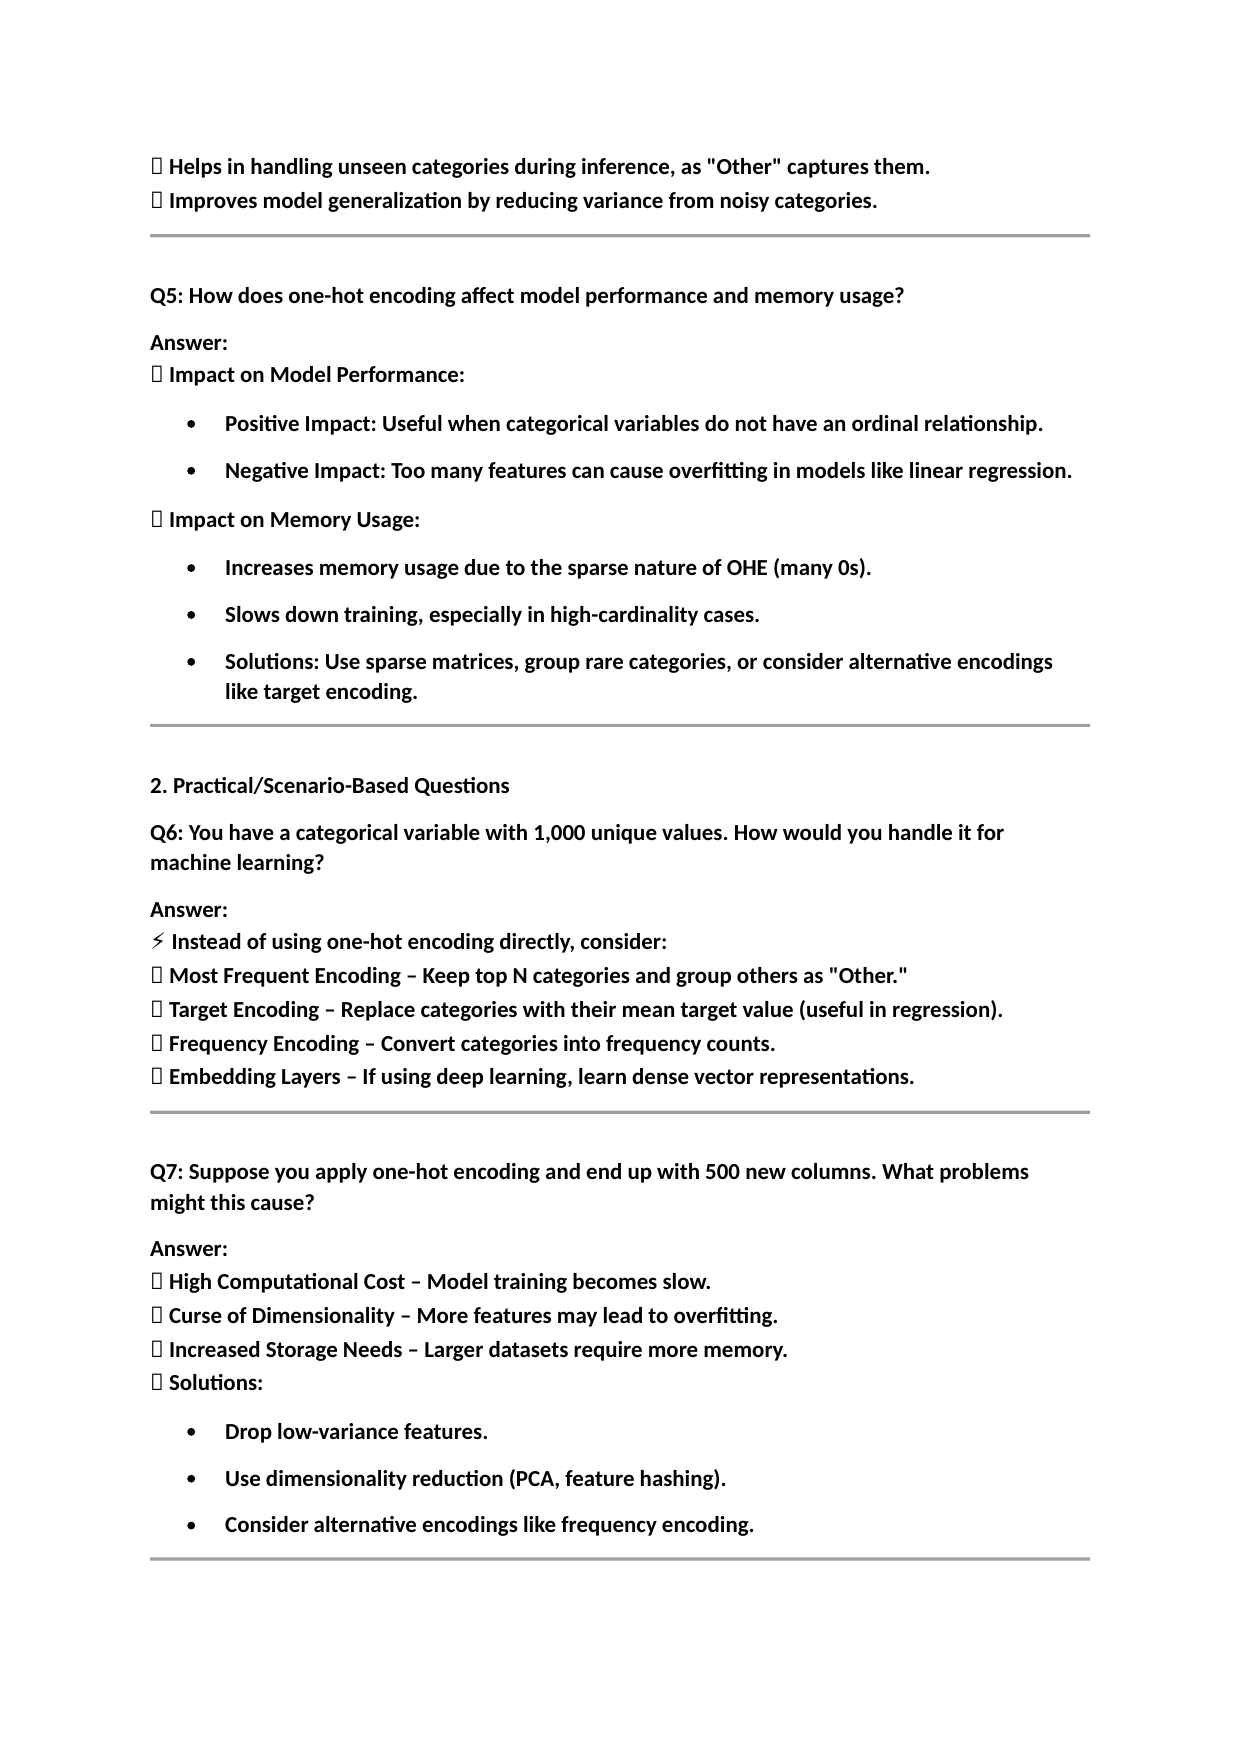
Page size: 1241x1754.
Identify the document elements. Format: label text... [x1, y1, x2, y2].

list Drop low-variance features. [187, 1417, 1090, 1445]
list Use dimensionality reduction (PCA, feature hashing). [187, 1464, 1090, 1492]
text Q5: How does one-hot encoding affect model performance and memory usage? [150, 281, 1090, 309]
text Answer: ⚡ Instead of using one-hot encoding directly, consider: ✅ Most Frequent Encoding – Keep top N categories and group others as "Other." ✅ Target Encoding – Replace categories with their mean target value (useful in regression). ✅ Frequency Encoding – Convert categories into frequency counts. ✅ Embedding Layers – If using deep learning, learn dense vector representations. [150, 895, 1090, 1091]
text Answer: 📌 Impact on Model Performance: [150, 328, 1090, 390]
list Solutions: Use sparse matrices, group rare categories, or consider alternative encodings like target encoding. [187, 647, 1090, 705]
list Negative Impact: Too many features can cause overfitting in models like linear regression. [187, 456, 1090, 484]
text Answer: 🔴 High Computational Cost – Model training becomes slow. 🔴 Curse of Dimensionality – More features may lead to overfitting. 🔴 Increased Storage Needs – Larger datasets require more memory. 🔵 Solutions: [150, 1234, 1090, 1398]
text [150, 150, 1090, 215]
text 2. Practical/Scenario-Based Questions [150, 771, 1090, 799]
list Increases memory usage due to the sparse nature of OHE (many 0s). [187, 553, 1090, 581]
list Slows down training, especially in high-cardinality cases. [187, 600, 1090, 628]
text 📌 Impact on Memory Usage: [150, 503, 1090, 534]
text Q6: You have a categorical variable with 1,000 unique values. How would you handle it for machine learning? [150, 818, 1090, 876]
text Q7: Suppose you apply one-hot encoding and end up with 500 new columns. What problems might this cause? [150, 1157, 1090, 1216]
list Positive Impact: Useful when categorical variables do not have an ordinal relationship. [187, 409, 1090, 437]
list Consider alternative encodings like frequency encoding. [187, 1511, 1090, 1538]
